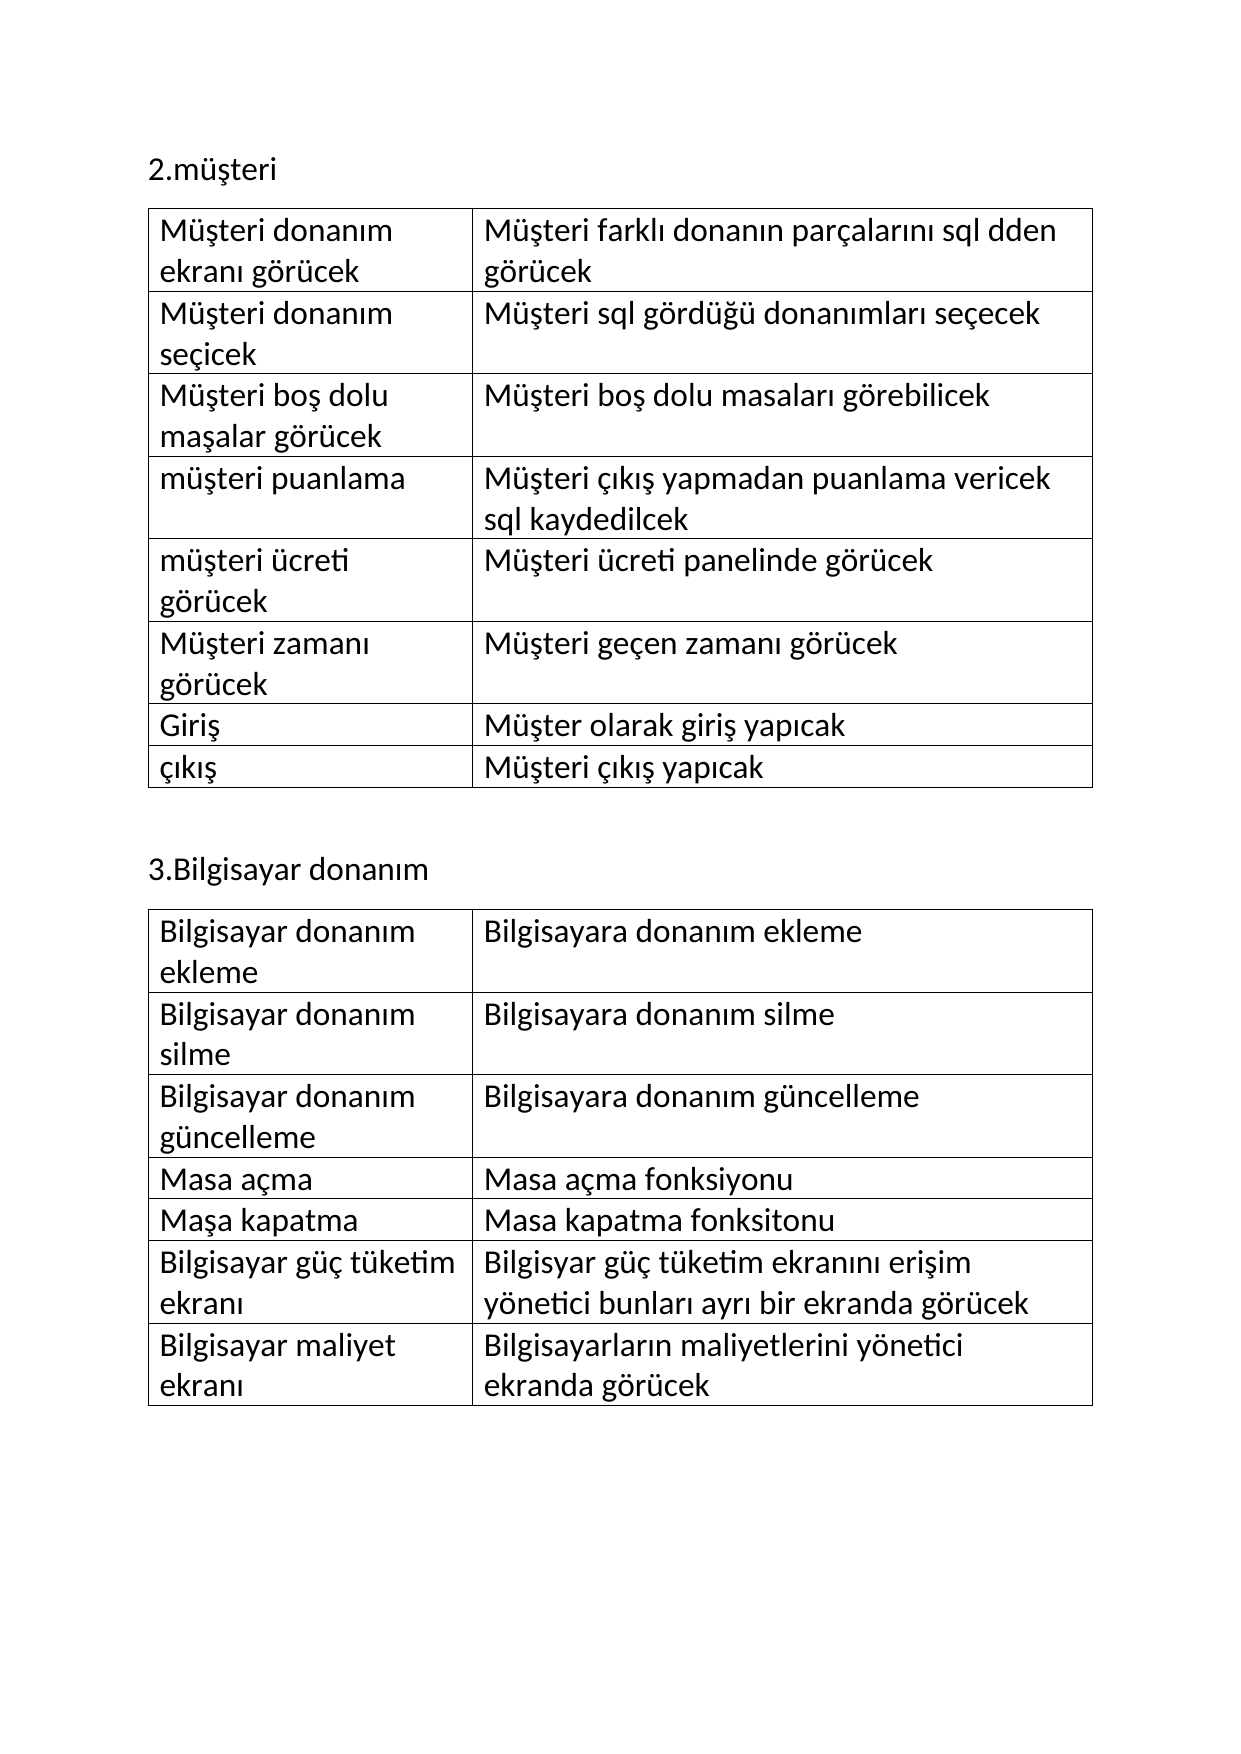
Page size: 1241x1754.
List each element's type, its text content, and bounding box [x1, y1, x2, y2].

table_cell Bilgisayar güç tüketim ekranı [149, 1241, 472, 1323]
table_cell Müşteri çıkış yapmadan puanlama vericek sql kaydedilcek [473, 457, 1092, 538]
table_cell Maşa kapatma [149, 1199, 472, 1240]
table_cell Müşteri sql gördüğü donanımları seçecek [473, 292, 1092, 373]
table_header Bilgisayar donanım ekleme [149, 910, 472, 992]
table_cell Müşteri boş dolu maşalar görücek [149, 374, 472, 456]
table_cell Müşteri boş dolu masaları görebilicek [473, 374, 1092, 456]
table_cell çıkış [149, 746, 472, 787]
table_cell Müşteri ücreti panelinde görücek [473, 539, 1092, 621]
table_cell müşteri puanlama [149, 457, 472, 538]
table_cell Bilgisayarların maliyetlerini yönetici ekranda görücek [473, 1324, 1092, 1405]
table_cell Bilgisayar donanım güncelleme [149, 1075, 472, 1157]
table_cell müşteri ücreti görücek [149, 539, 472, 621]
table_cell Müşteri çıkış yapıcak [473, 746, 1092, 787]
table_cell Bilgisyar güç tüketim ekranını erişim yönetici bunları ayrı bir ekranda görücek [473, 1241, 1092, 1323]
table_cell Bilgisayar maliyet ekranı [149, 1324, 472, 1405]
table_cell Müşteri donanım seçicek [149, 292, 472, 373]
table_cell Giriş [149, 704, 472, 745]
table_cell Masa açma fonksiyonu [473, 1158, 1092, 1198]
table_cell Müşter olarak giriş yapıcak [473, 704, 1092, 745]
text 2.müşteri [148, 148, 1093, 188]
text 3.Bilgisayar donanım [148, 848, 1093, 889]
table_cell Masa açma [149, 1158, 472, 1198]
table_header Müşteri donanım ekranı görücek [149, 209, 472, 291]
table_cell Bilgisayara donanım silme [473, 993, 1092, 1074]
table_cell Masa kapatma fonksitonu [473, 1199, 1092, 1240]
table_cell Müşteri geçen zamanı görücek [473, 622, 1092, 703]
table_cell Bilgisayar donanım silme [149, 993, 472, 1074]
table_header Bilgisayara donanım ekleme [473, 910, 1092, 992]
table_cell Müşteri zamanı görücek [149, 622, 472, 703]
table_cell Bilgisayara donanım güncelleme [473, 1075, 1092, 1157]
table_header Müşteri farklı donanın parçalarını sql dden görücek [473, 209, 1092, 291]
